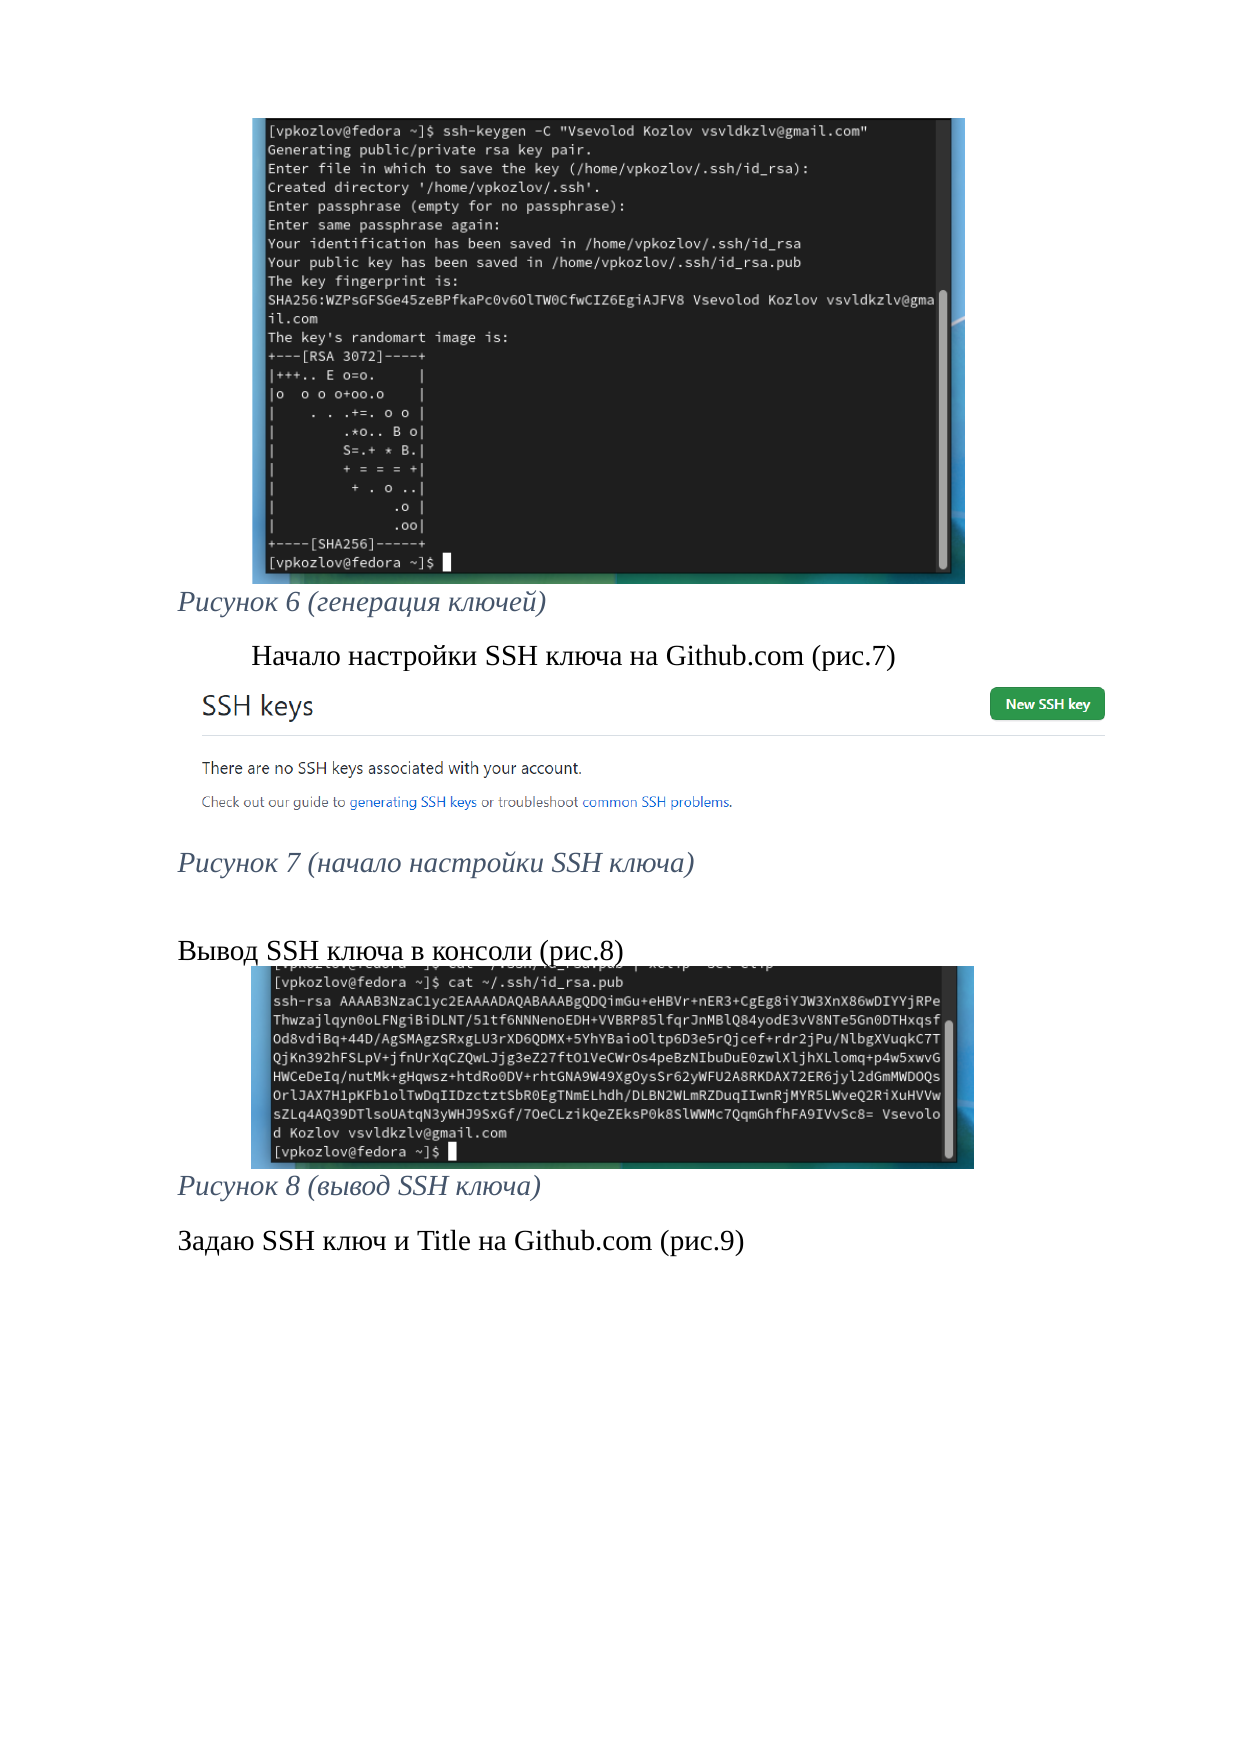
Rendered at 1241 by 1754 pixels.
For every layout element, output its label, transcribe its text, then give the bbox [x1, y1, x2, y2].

picture [177, 671, 1152, 845]
text Задаю SSH ключ и Title на Github.com (рис.9) [177, 1223, 1152, 1256]
text Рисунок 8 (вывод SSH ключа) [177, 1168, 1152, 1202]
text Вывод SSH ключа в консоли (рис.8) [177, 933, 1152, 966]
text Начало настройки SSH ключа на Github.com (рис.7) [177, 638, 1152, 671]
text Рисунок 7 (начало настройки SSH ключа) [177, 845, 1152, 878]
text Рисунок 6 (генерация ключей) [177, 584, 1152, 617]
picture [251, 966, 974, 1169]
picture [252, 118, 965, 584]
